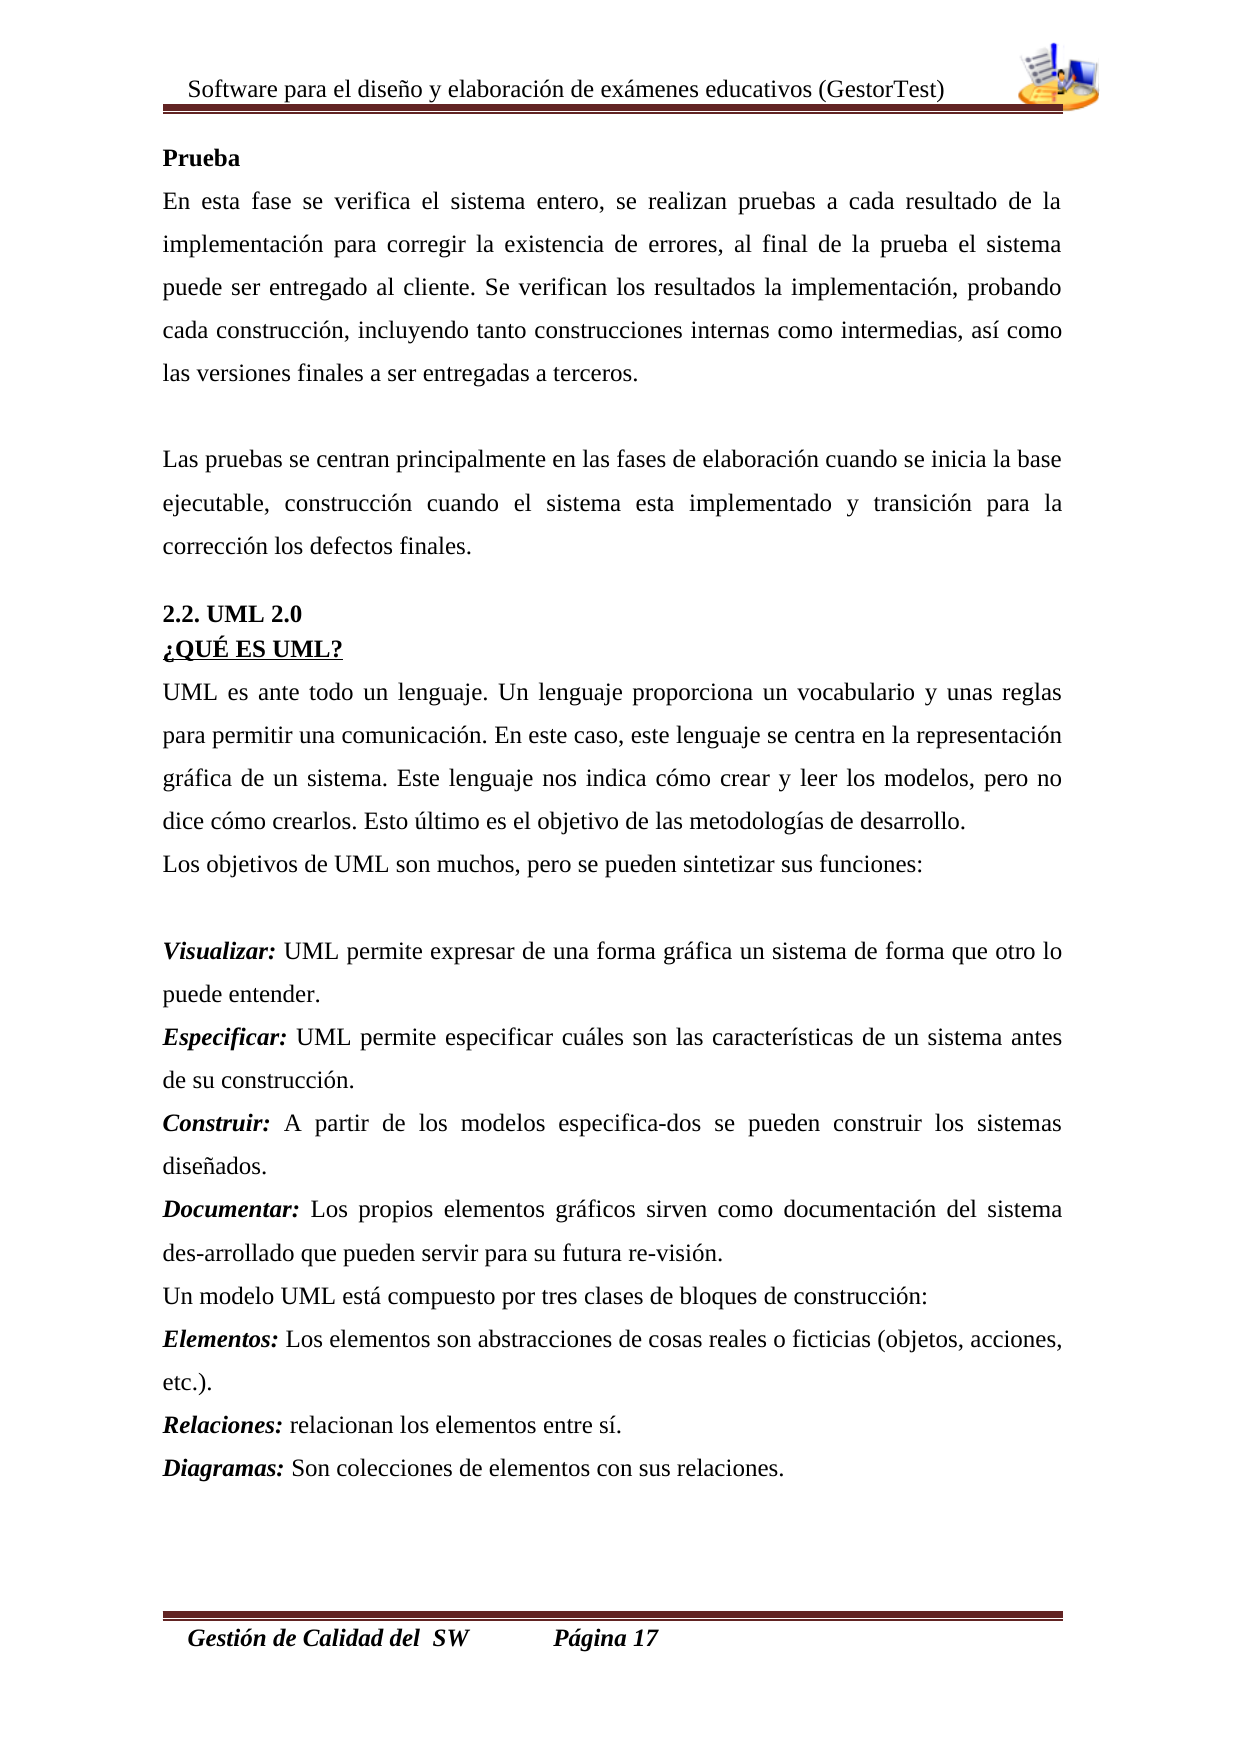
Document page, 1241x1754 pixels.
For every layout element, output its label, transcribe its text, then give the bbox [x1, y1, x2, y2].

text Los objetivos de UML son muchos, pero se pueden sintetizar sus funciones: [162, 849, 1063, 878]
text UML es ante todo un lenguaje. Un lenguaje proporciona un vocabulario y unas reglas para permitir una comunicación. En este caso, este lenguaje se centra en la representación gráfica de un sistema. Este lenguaje nos indica cómo crear y leer los modelos, pero no dice cómo crearlos. Esto último es el objetivo de las metodologías de desarrollo. [162, 677, 1063, 835]
text Un modelo UML está compuesto por tres clases de bloques de construcción: [162, 1281, 1063, 1309]
text Relaciones: relacionan los elementos entre sí. [162, 1410, 1063, 1439]
text En esta fase se verifica el sistema entero, se realizan pruebas a cada resultado de la implementación para corregir la existencia de errores, al final de la prueba el sistema puede ser entregado al cliente. Se verifican los resultados la implementación, probando cada construcción, incluyendo tanto construcciones internas como intermedias, así como las versiones finales a ser entregadas a terceros. [162, 186, 1063, 387]
text Prueba [162, 143, 1063, 171]
text Visualizar: UML permite expresar de una forma gráfica un sistema de forma que otro lo puede entender. [162, 936, 1063, 1008]
picture [1013, 35, 1105, 119]
subtitle 2.2. UML 2.0 [162, 599, 1063, 628]
text Documentar: Los propios elementos gráficos sirven como documentación del sistema des-arrollado que pueden servir para su futura re-visión. [162, 1194, 1063, 1266]
text Elementos: Los elementos son abstracciones de cosas reales o ficticias (objetos, acciones, etc.). [162, 1324, 1063, 1396]
text Diagramas: Son colecciones de elementos con sus relaciones. [162, 1453, 1063, 1482]
text ¿QUÉ ES UML? [162, 634, 1063, 663]
text Las pruebas se centran principalmente en las fases de elaboración cuando se inicia la base ejecutable, construcción cuando el sistema esta implementado y transición para la corrección los defectos finales. [162, 444, 1063, 559]
text Especificar: UML permite especificar cuáles son las características de un sistema antes de su construcción. [162, 1022, 1063, 1094]
text Construir: A partir de los modelos especifica-dos se pueden construir los sistemas diseñados. [162, 1108, 1063, 1180]
